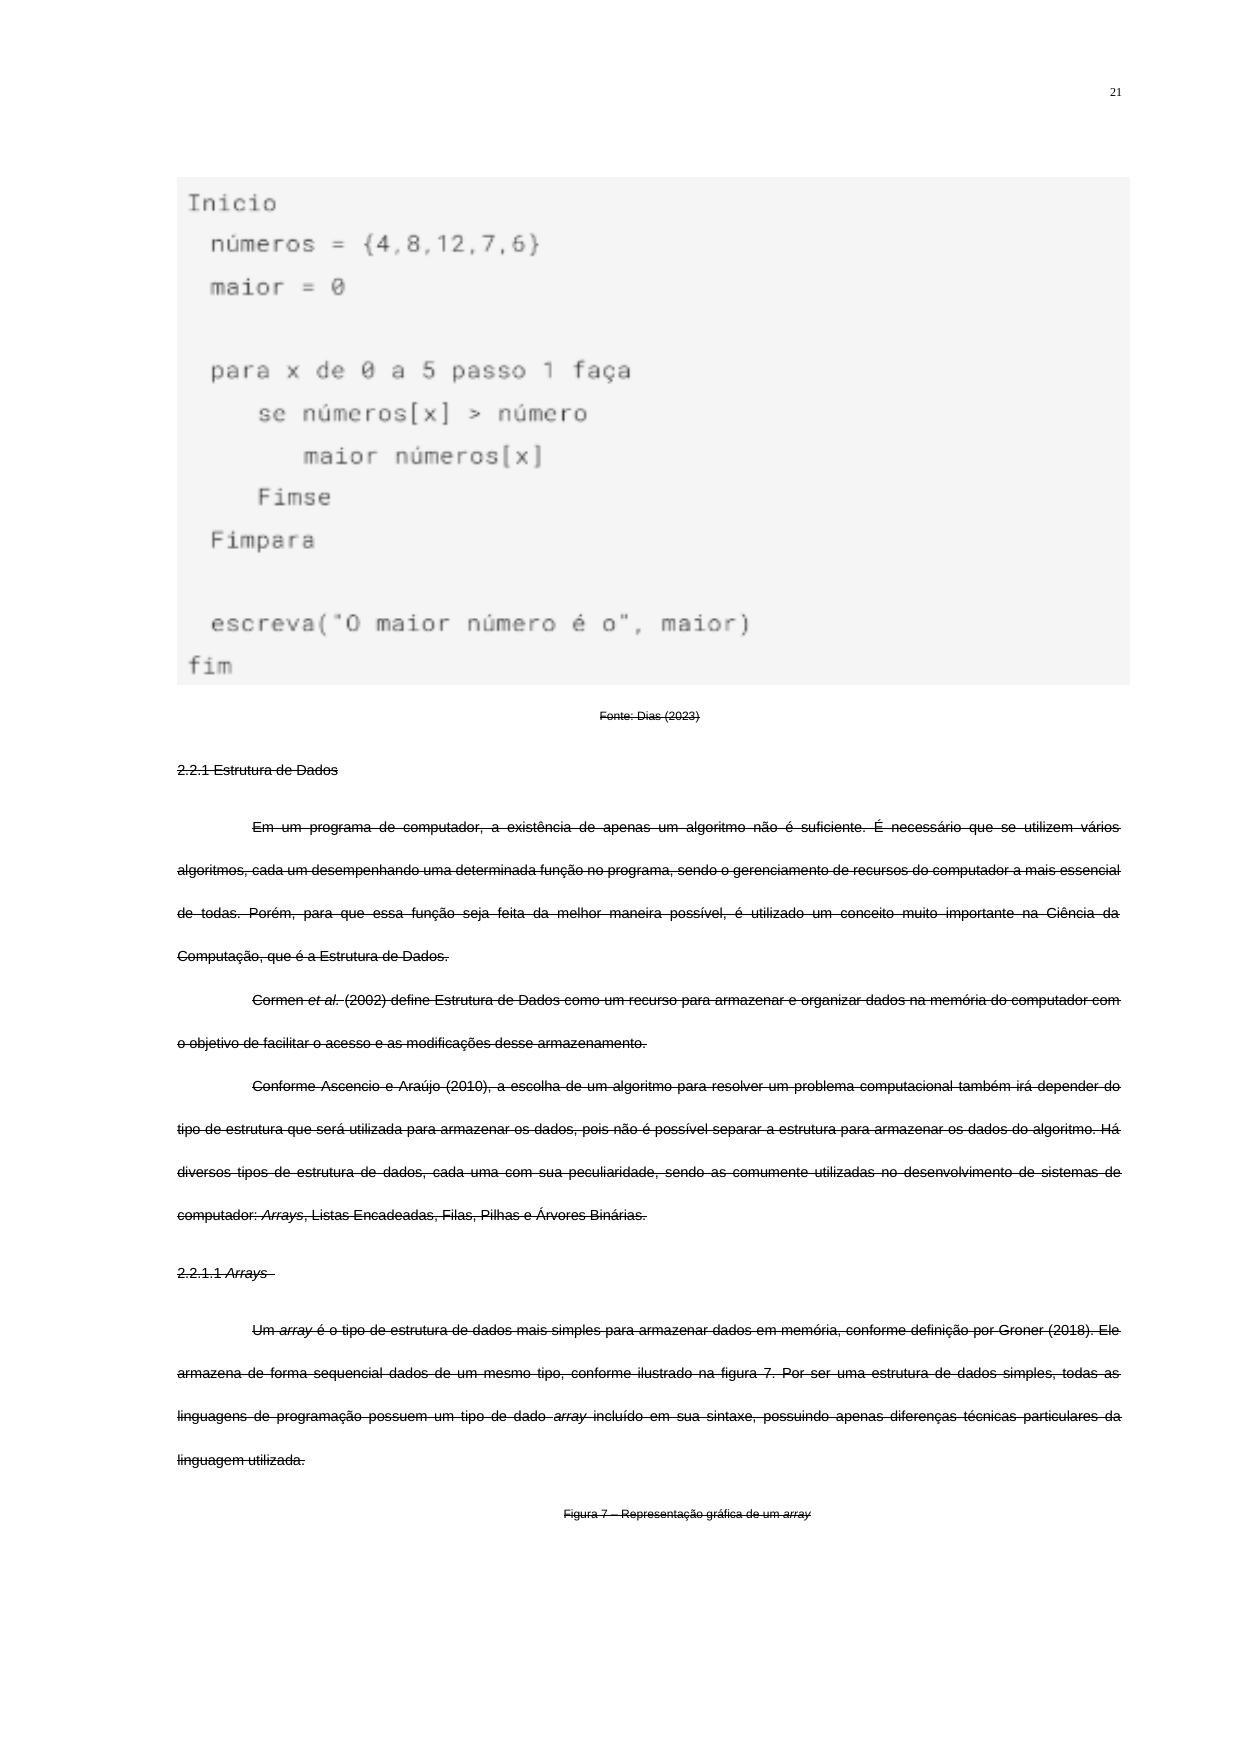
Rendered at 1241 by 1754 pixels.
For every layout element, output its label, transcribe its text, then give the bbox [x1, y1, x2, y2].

text Conforme Ascencio e Araújo (2010), a escolha de um algoritmo para resolver um problema computacional também irá depender do tipo de estrutura que será utilizada para armazenar os dados, pois não é possível separar a estrutura para armazenar os dados do algoritmo. Há diversos tipos de estrutura de dados, cada uma com sua peculiaridade, sendo as comumente utilizadas no desenvolvimento de sistemas de computador: Arrays, Listas Encadeadas, Filas, Pilhas e Árvores Binárias. [177, 1066, 1122, 1173]
text 2.2.1 Estrutura de Dados [177, 749, 1122, 778]
text 2.2.1.1 Arrays [177, 1253, 1122, 1281]
text Fonte: Dias (2023) [177, 699, 1122, 723]
text Figura 7 – Representação gráfica de um array [177, 1497, 1122, 1521]
text Conforme Ascencio e Araújo (2010), a escolha de um algoritmo para resolver um problema computacional também irá depender do tipo de estrutura que será utilizada para armazenar os dados, pois não é possível separar a estrutura para armazenar os dados do algoritmo. Há diversos tipos de estrutura de dados, cada uma com sua peculiaridade, sendo as comumente utilizadas no desenvolvimento de sistemas de computador: Arrays, Listas Encadeadas, Filas, Pilhas e Árvores Binárias. [177, 1174, 1122, 1224]
text Em um programa de computador, a existência de apenas um algoritmo não é suficiente. É necessário que se utilizem vários algoritmos, cada um desempenhando uma determinada função no programa, sendo o gerenciamento de recursos do computador a mais essencial de todas. Porém, para que essa função seja feita da melhor maneira possível, é utilizado um conceito muito importante na Ciência da Computação, que é a Estrutura de Dados. [177, 807, 1122, 965]
text Um array é o tipo de estrutura de dados mais simples para armazenar dados em memória, conforme definição por Groner (2018). Ele armazena de forma sequencial dados de um mesmo tipo, conforme ilustrado na figura 7. Por ser uma estrutura de dados simples, todas as linguagens de programação possuem um tipo de dado array incluído em sua sintaxe, possuindo apenas diferenças técnicas particulares da linguagem utilizada. [177, 1418, 1122, 1468]
text Cormen et al. (2002) define Estrutura de Dados como um recurso para armazenar e organizar dados na memória do computador com o objetivo de facilitar o acesso e as modificações desse armazenamento. [177, 979, 1122, 1051]
text Um array é o tipo de estrutura de dados mais simples para armazenar dados em memória, conforme definição por Groner (2018). Ele armazena de forma sequencial dados de um mesmo tipo, conforme ilustrado na figura 7. Por ser uma estrutura de dados simples, todas as linguagens de programação possuem um tipo de dado array incluído em sua sintaxe, possuindo apenas diferenças técnicas particulares da linguagem utilizada. [177, 1310, 1122, 1417]
picture [177, 177, 1130, 685]
